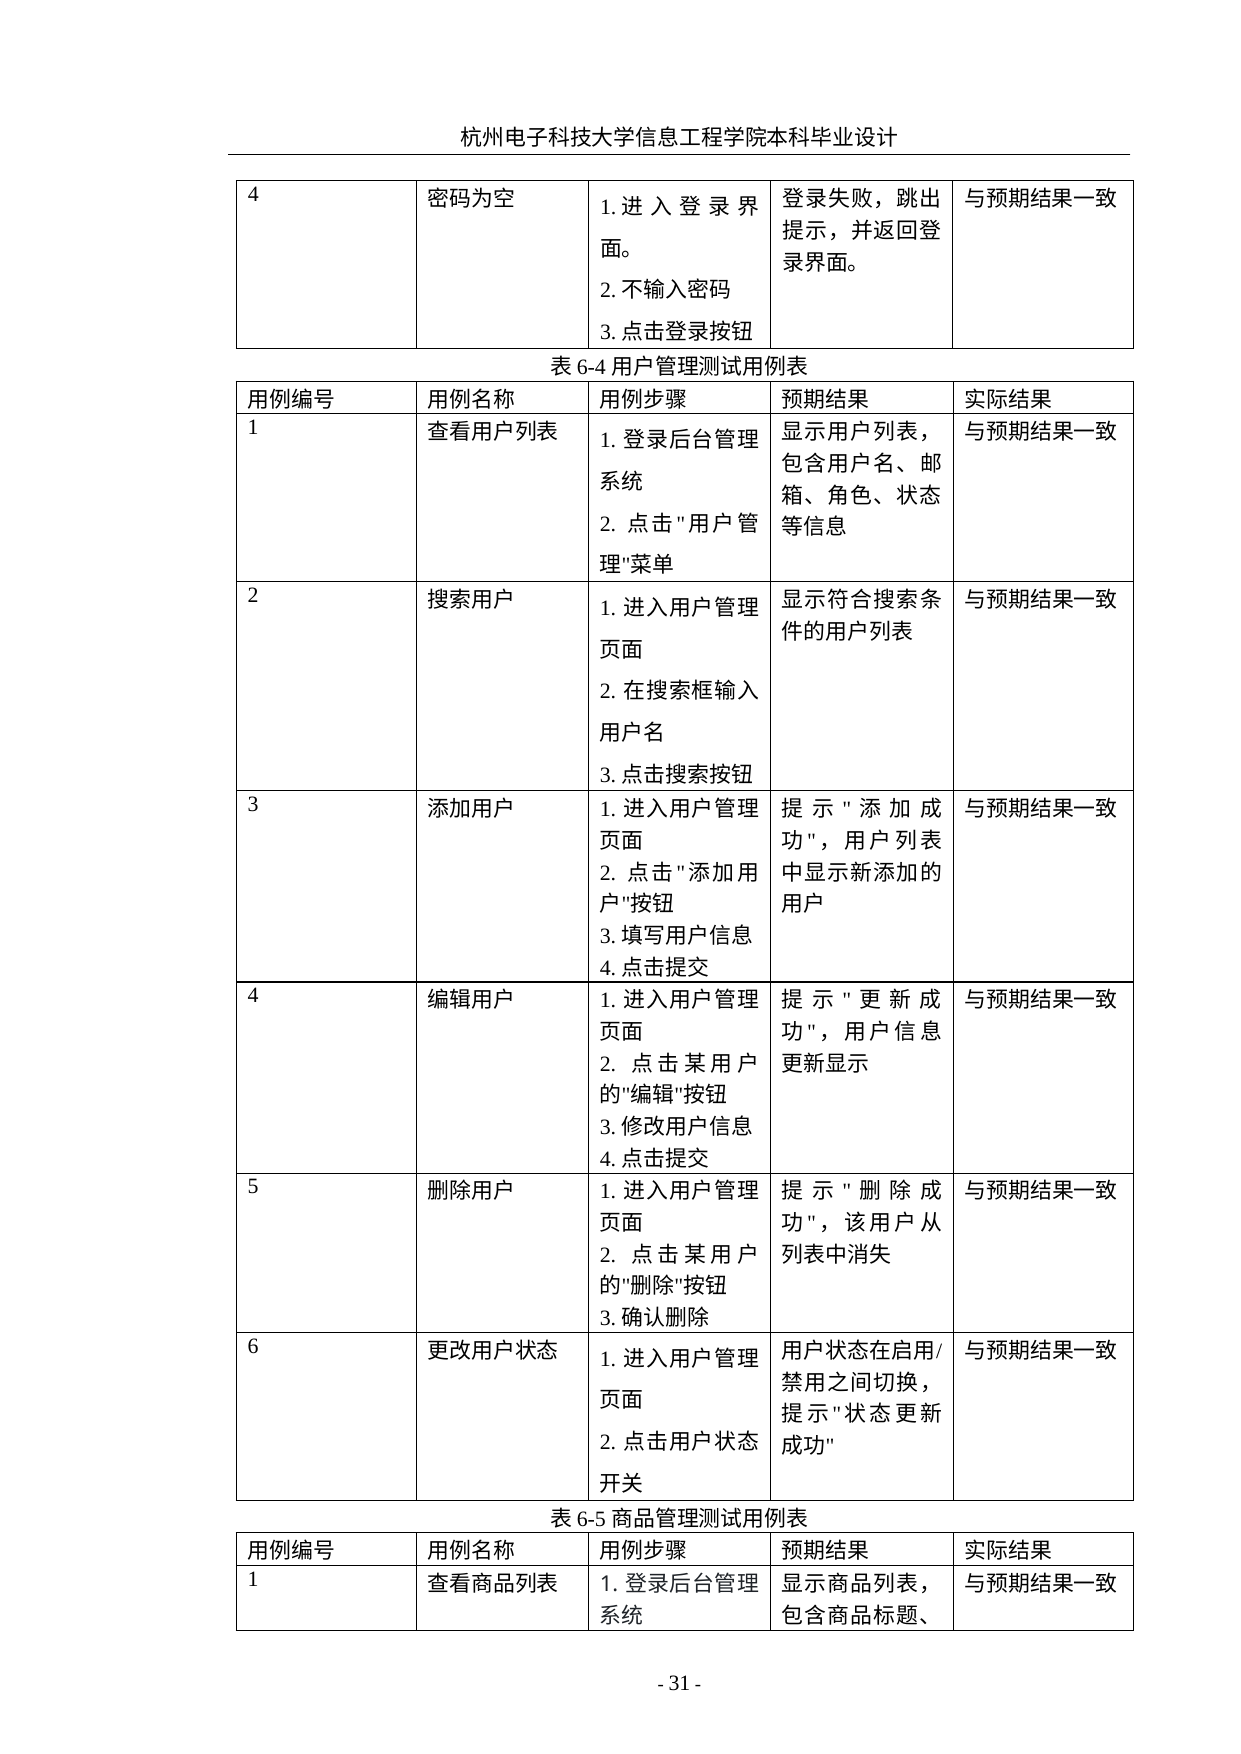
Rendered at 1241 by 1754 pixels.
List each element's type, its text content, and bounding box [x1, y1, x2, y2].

text 表6-5 商品管理测试用例表 [236, 1501, 1122, 1532]
table_cell 删除用户 [417, 1174, 588, 1332]
table_cell 显示符合搜索条件的用户列表 [771, 582, 953, 790]
table_cell 4 [237, 983, 416, 1172]
table_cell 与预期结果一致 [954, 1566, 1133, 1629]
table_cell 密码为空 [417, 181, 588, 348]
table_cell 添加用户 [417, 791, 588, 981]
table_cell 4 [237, 181, 416, 348]
table_cell 与预期结果一致 [954, 1174, 1133, 1332]
table_header 用例名称 [417, 1533, 588, 1565]
table_cell 6 [237, 1333, 416, 1499]
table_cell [589, 1566, 770, 1629]
table_cell 1. 进入用户管理页面 2. 点击用户状态开关 [589, 1333, 770, 1499]
table_header 用例步骤 [589, 382, 770, 413]
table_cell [771, 1566, 953, 1629]
table_header 预期结果 [771, 382, 953, 413]
table_cell 与预期结果一致 [954, 414, 1133, 581]
table_cell 1. 进入用户管理页面 2. 点击"添加用户"按钮 3. 填写用户信息 4. 点击提交 [589, 791, 770, 981]
table_cell 与预期结果一致 [953, 181, 1133, 348]
table_header 实际结果 [954, 382, 1133, 413]
table_cell 5 [237, 1174, 416, 1332]
table_cell 编辑用户 [417, 983, 588, 1172]
table_cell 搜索用户 [417, 582, 588, 790]
table_cell 查看商品列表 [417, 1566, 588, 1629]
table_cell 提示"更新成功"，用户信息更新显示 [771, 983, 953, 1172]
table_cell 1. 进入用户管理页面 2. 在搜索框输入用户名 3. 点击搜索按钮 [589, 582, 770, 790]
table_cell 1. 进入用户管理页面 2. 点击某用户的"编辑"按钮 3. 修改用户信息 4. 点击提交 [589, 983, 770, 1172]
table_cell 更改用户状态 [417, 1333, 588, 1499]
table_cell 进入登录界面。 不输入密码 点击登录按钮 [589, 181, 770, 348]
table_header 用例编号 [237, 1533, 416, 1565]
table_header 实际结果 [954, 1533, 1133, 1565]
table_header 用例名称 [417, 382, 588, 413]
table_cell 1 [237, 414, 416, 581]
table_cell 1 [237, 1566, 416, 1629]
table_cell 用户状态在启用/禁用之间切换，提示"状态更新成功" [771, 1333, 953, 1499]
table_cell 1. 登录后台管理系统 2. 点击"用户管理"菜单 [589, 414, 770, 581]
text 表6-4 用户管理测试用例表 [236, 349, 1122, 381]
table_header 预期结果 [771, 1533, 953, 1565]
table_cell 1. 进入用户管理页面 2. 点击某用户的"删除"按钮 3. 确认删除 [589, 1174, 770, 1332]
table_cell 与预期结果一致 [954, 1333, 1133, 1499]
table_cell 与预期结果一致 [954, 791, 1133, 981]
table_cell 登录失败，跳出提示，并返回登录界面。 [771, 181, 952, 348]
table_cell 提示"添加成功"，用户列表中显示新添加的用户 [771, 791, 953, 981]
table_cell 与预期结果一致 [954, 983, 1133, 1172]
table_cell 显示用户列表，包含用户名、邮箱、角色、状态等信息 [771, 414, 953, 581]
table_header 用例步骤 [589, 1533, 770, 1565]
table_cell 2 [237, 582, 416, 790]
table_cell 提示"删除成功"，该用户从列表中消失 [771, 1174, 953, 1332]
table_cell 查看用户列表 [417, 414, 588, 581]
table_cell 3 [237, 791, 416, 981]
table_cell 与预期结果一致 [954, 582, 1133, 790]
table_header 用例编号 [237, 382, 416, 413]
